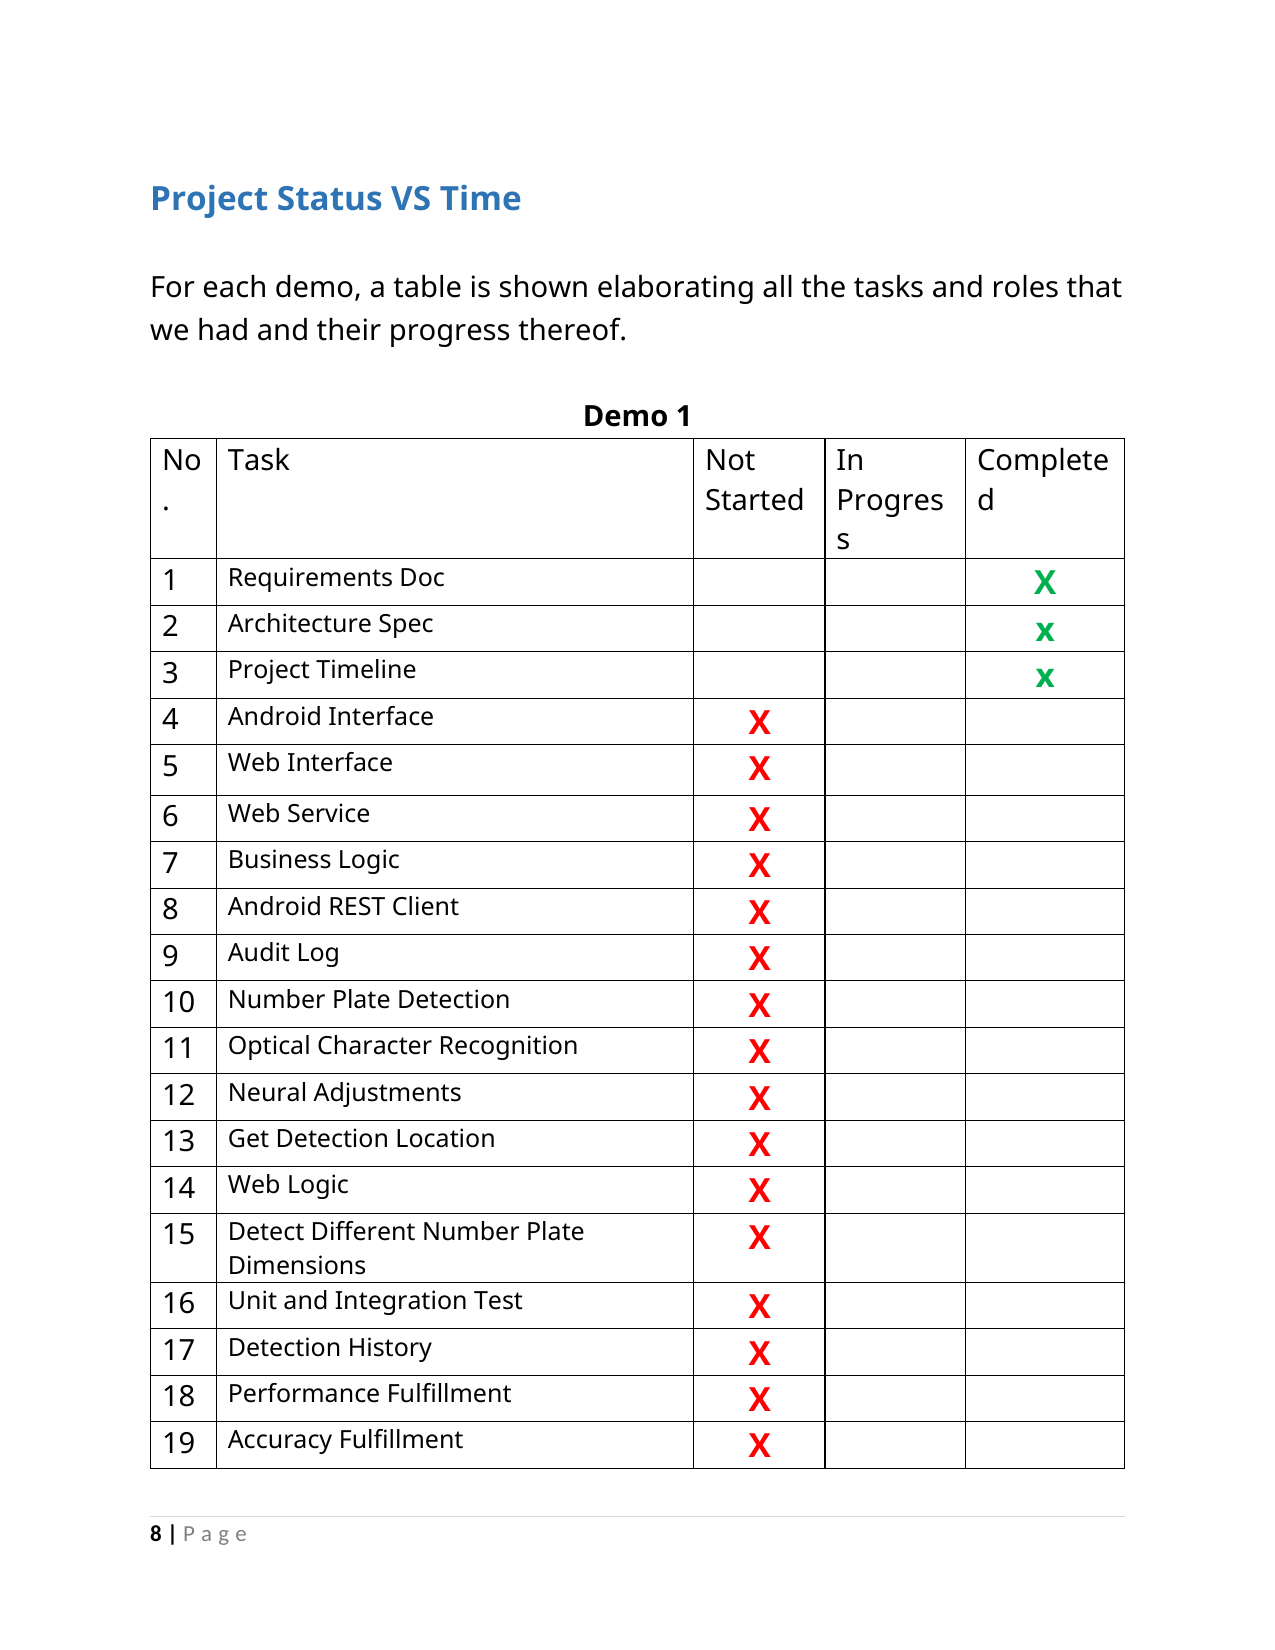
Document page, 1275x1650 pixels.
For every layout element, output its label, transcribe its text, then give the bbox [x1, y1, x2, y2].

text For each demo, a table is shown elaborating all the tasks and roles that we had and their progress thereof. [150, 267, 1125, 349]
table_cell [966, 1283, 1124, 1328]
table_cell [966, 1028, 1124, 1073]
table_cell Requirements Doc [217, 559, 693, 604]
table_cell Web Logic [217, 1167, 693, 1213]
table_cell X [694, 1283, 824, 1328]
table_cell Android REST Client [217, 889, 693, 934]
table_cell X [694, 745, 824, 794]
table_cell X [694, 1121, 824, 1166]
table_cell Neural Adjustments [217, 1074, 693, 1120]
table_cell [826, 1214, 965, 1282]
table_cell 12 [151, 1074, 216, 1120]
table_cell X [694, 889, 824, 934]
table_cell [826, 1074, 965, 1120]
table_cell 13 [151, 1121, 216, 1166]
table_cell X [694, 1329, 824, 1375]
table_cell Get Detection Location [217, 1121, 693, 1166]
table_cell X [694, 1167, 824, 1213]
table_cell [966, 1329, 1124, 1375]
table_cell [826, 1028, 965, 1073]
table_cell 6 [151, 796, 216, 841]
table_cell X [694, 1376, 824, 1421]
table_cell [966, 889, 1124, 934]
table_cell 15 [151, 1214, 216, 1282]
table_cell X [694, 699, 824, 744]
table_cell X [966, 559, 1124, 604]
table_header In Progress [826, 439, 965, 558]
table_cell 10 [151, 981, 216, 1027]
table_cell [966, 796, 1124, 841]
table_cell [826, 842, 965, 887]
table_cell 9 [151, 935, 216, 980]
table_cell [826, 745, 965, 794]
table_cell Detect Different Number Plate Dimensions [217, 1214, 693, 1282]
subtitle Project Status VS Time [150, 175, 1125, 220]
table_header Not Started [694, 439, 824, 558]
table_cell [694, 606, 824, 651]
table_cell [966, 1376, 1124, 1421]
table_cell 11 [151, 1028, 216, 1073]
table_cell X [694, 796, 824, 841]
table_cell [966, 981, 1124, 1027]
table_cell x [966, 652, 1124, 697]
table_cell 14 [151, 1167, 216, 1213]
table_cell Unit and Integration Test [217, 1283, 693, 1328]
table_cell Accuracy Fulfillment [217, 1422, 693, 1468]
table_header No. [151, 439, 216, 558]
table_cell [826, 981, 965, 1027]
table_cell 19 [151, 1422, 216, 1468]
table_cell [966, 1422, 1124, 1468]
table_cell 2 [151, 606, 216, 651]
table_cell [966, 1074, 1124, 1120]
table_cell [966, 745, 1124, 794]
table_cell [694, 559, 824, 604]
table_cell [826, 699, 965, 744]
table_cell X [694, 981, 824, 1027]
table_cell [826, 1422, 965, 1468]
table_cell Web Interface [217, 745, 693, 794]
table_cell [826, 1167, 965, 1213]
table_cell X [694, 1422, 824, 1468]
table_cell Audit Log [217, 935, 693, 980]
table_cell [966, 699, 1124, 744]
table_cell Optical Character Recognition [217, 1028, 693, 1073]
table_cell X [694, 1074, 824, 1120]
table_cell X [694, 935, 824, 980]
table_cell [826, 1283, 965, 1328]
table_cell Architecture Spec [217, 606, 693, 651]
table_cell 18 [151, 1376, 216, 1421]
table_cell Detection History [217, 1329, 693, 1375]
table_cell [826, 1329, 965, 1375]
table_cell [966, 935, 1124, 980]
table_cell [826, 796, 965, 841]
table_cell [966, 1167, 1124, 1213]
table_cell Project Timeline [217, 652, 693, 697]
table_cell [826, 652, 965, 697]
text Demo 1 [150, 395, 1125, 435]
table_cell 5 [151, 745, 216, 794]
table_cell Android Interface [217, 699, 693, 744]
table_cell 8 [151, 889, 216, 934]
table_cell x [966, 606, 1124, 651]
table_cell 4 [151, 699, 216, 744]
table_cell [694, 652, 824, 697]
table_header Task [217, 439, 693, 558]
table_cell [966, 1214, 1124, 1282]
table_cell Performance Fulfillment [217, 1376, 693, 1421]
table_cell 3 [151, 652, 216, 697]
table_cell [826, 559, 965, 604]
table_cell [826, 606, 965, 651]
table_cell 16 [151, 1283, 216, 1328]
table_cell Business Logic [217, 842, 693, 887]
table_cell [826, 935, 965, 980]
table_cell X [694, 842, 824, 887]
table_cell 1 [151, 559, 216, 604]
table_cell [966, 842, 1124, 887]
table_cell Web Service [217, 796, 693, 841]
table_cell 7 [151, 842, 216, 887]
table_cell [826, 1121, 965, 1166]
table_cell X [694, 1214, 824, 1282]
table_header Completed [966, 439, 1124, 558]
table_cell [826, 1376, 965, 1421]
table_cell [966, 1121, 1124, 1166]
table_cell 17 [151, 1329, 216, 1375]
table_cell X [694, 1028, 824, 1073]
table_cell [826, 889, 965, 934]
table_cell Number Plate Detection [217, 981, 693, 1027]
